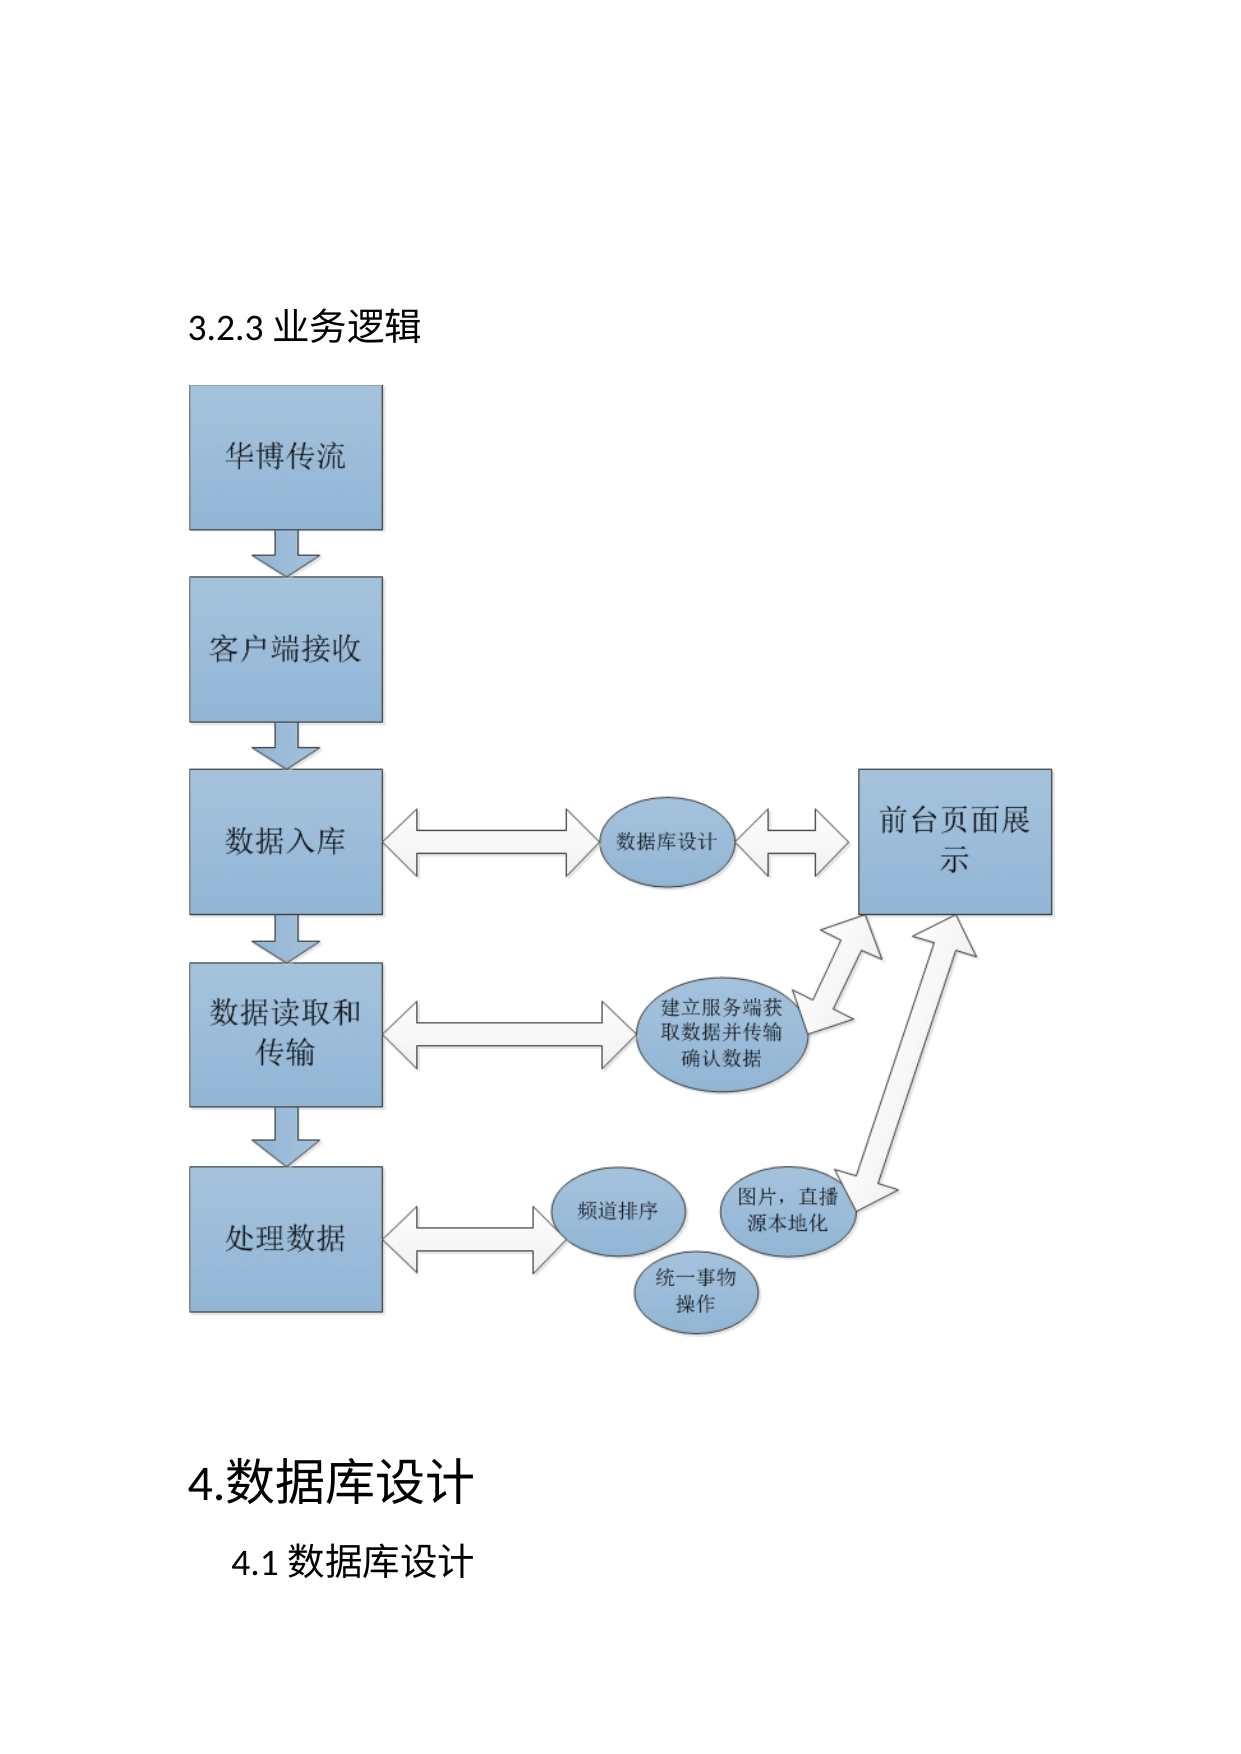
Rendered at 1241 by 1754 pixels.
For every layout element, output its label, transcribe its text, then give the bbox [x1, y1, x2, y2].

text 4.数据库设计 [187, 1429, 1053, 1527]
text 3.2.3 业务逻辑 [187, 292, 1053, 357]
text 4.1 数据库设计 [187, 1527, 1053, 1592]
picture [189, 385, 1055, 1337]
